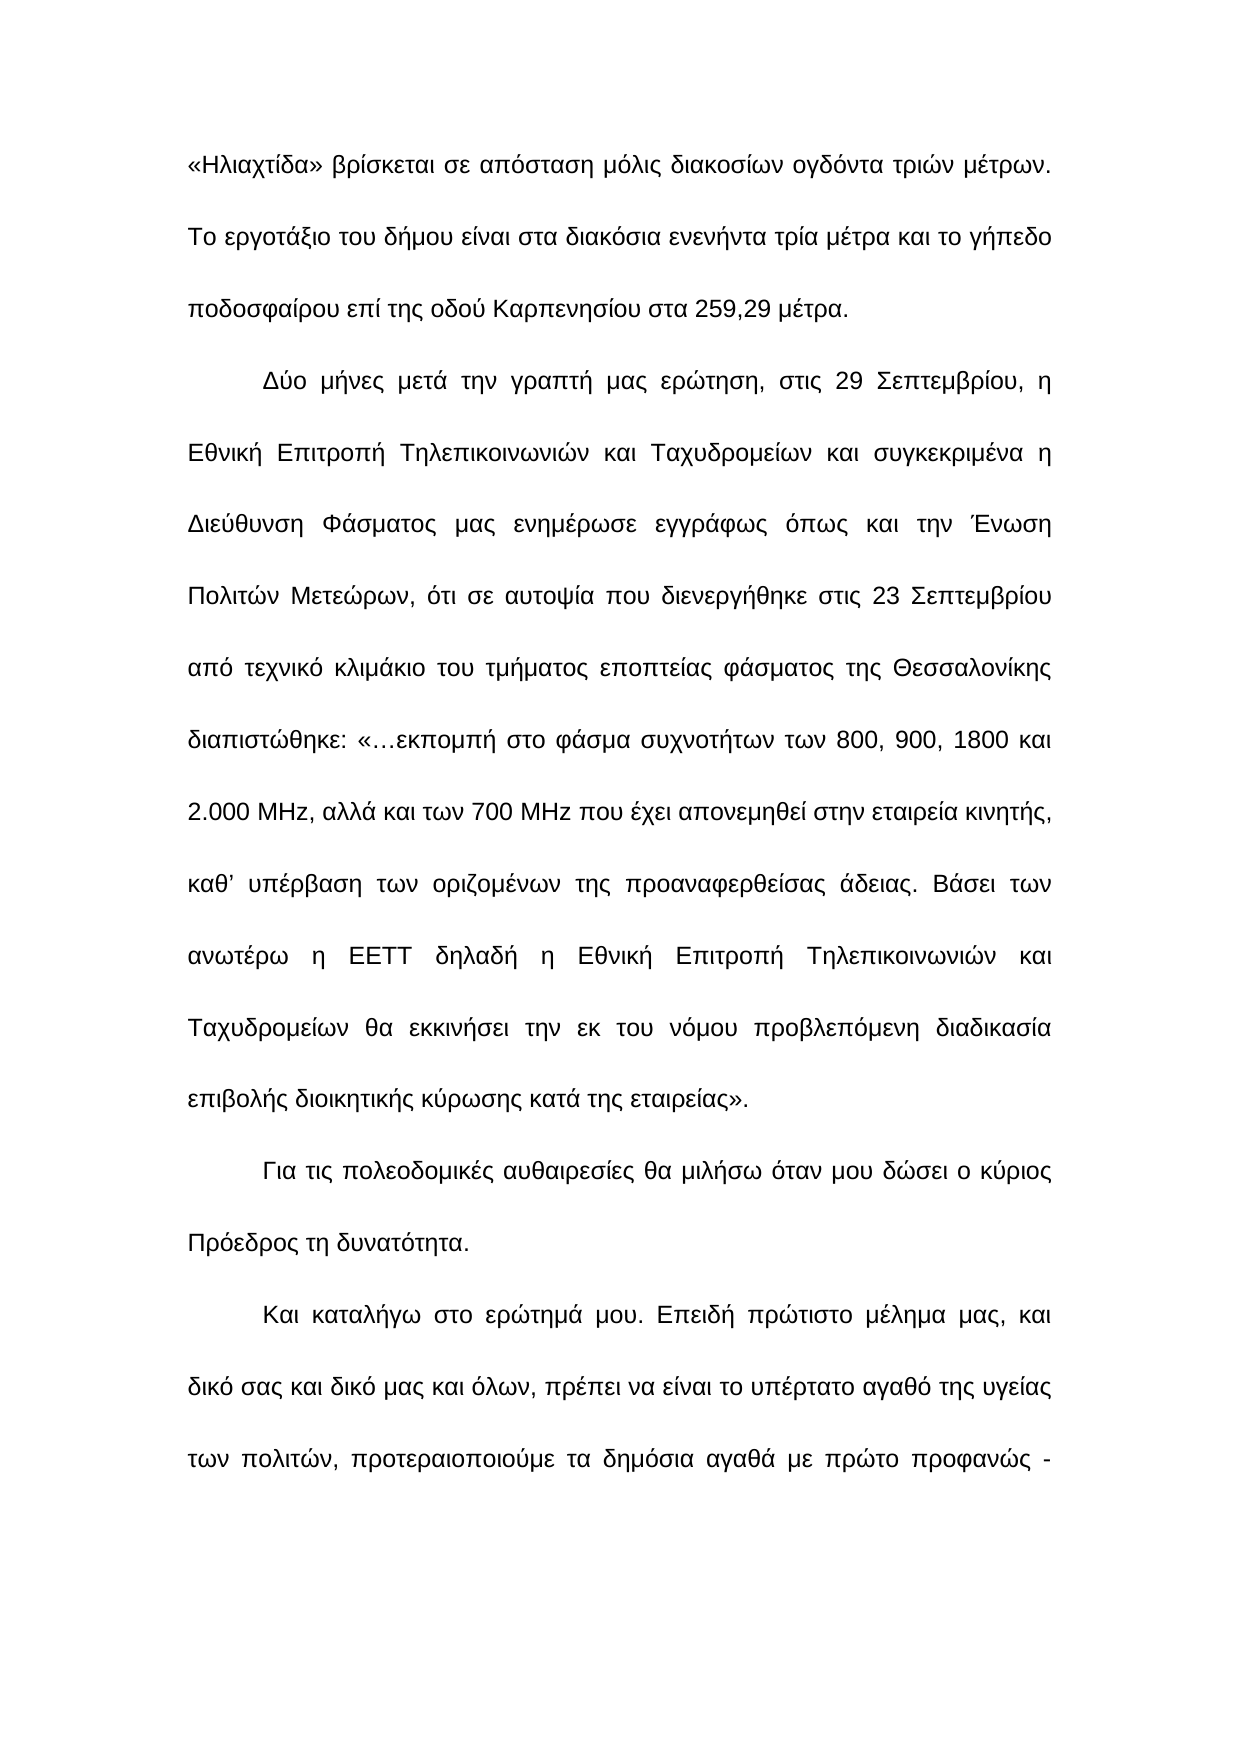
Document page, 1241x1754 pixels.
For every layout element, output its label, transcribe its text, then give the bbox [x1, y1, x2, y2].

text Για τις πολεοδομικές αυθαιρεσίες θα μιλήσω όταν μου δώσει ο κύριος Πρόεδρος τη δυνατότητα. [187, 1156, 1053, 1257]
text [187, 150, 1053, 322]
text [187, 1300, 1053, 1472]
text Δύο μήνες μετά την γραπτή μας ερώτηση, στις 29 Σεπτεμβρίου, η Εθνική Επιτροπή Τηλεπικοινωνιών και Ταχυδρομείων και συγκεκριμένα η Διεύθυνση Φάσματος μας ενημέρωσε εγγράφως όπως και την Ένωση Πολιτών Μετεώρων, ότι σε αυτοψία που διενεργήθηκε στις 23 Σεπτεμβρίου από τεχνικό κλιμάκιο του τμήματος εποπτείας φάσματος της Θεσσαλονίκης διαπιστώθηκε: «…εκπομπή στο φάσμα συχνοτήτων των 800, 900, 1800 και 2.000 MHz, αλλά και των 700 MHz που έχει απονεμηθεί στην εταιρεία κινητής, καθ’ υπέρβαση των οριζομένων της προαναφερθείσας άδειας. Βάσει των ανωτέρω η ΕΕΤΤ δηλαδή η Εθνική Επιτροπή Τηλεπικοινωνιών και Ταχυδρομείων θα εκκινήσει την εκ του νόμου προβλεπόμενη διαδικασία επιβολής διοικητικής κύρωσης κατά της εταιρείας». [187, 366, 1053, 1113]
